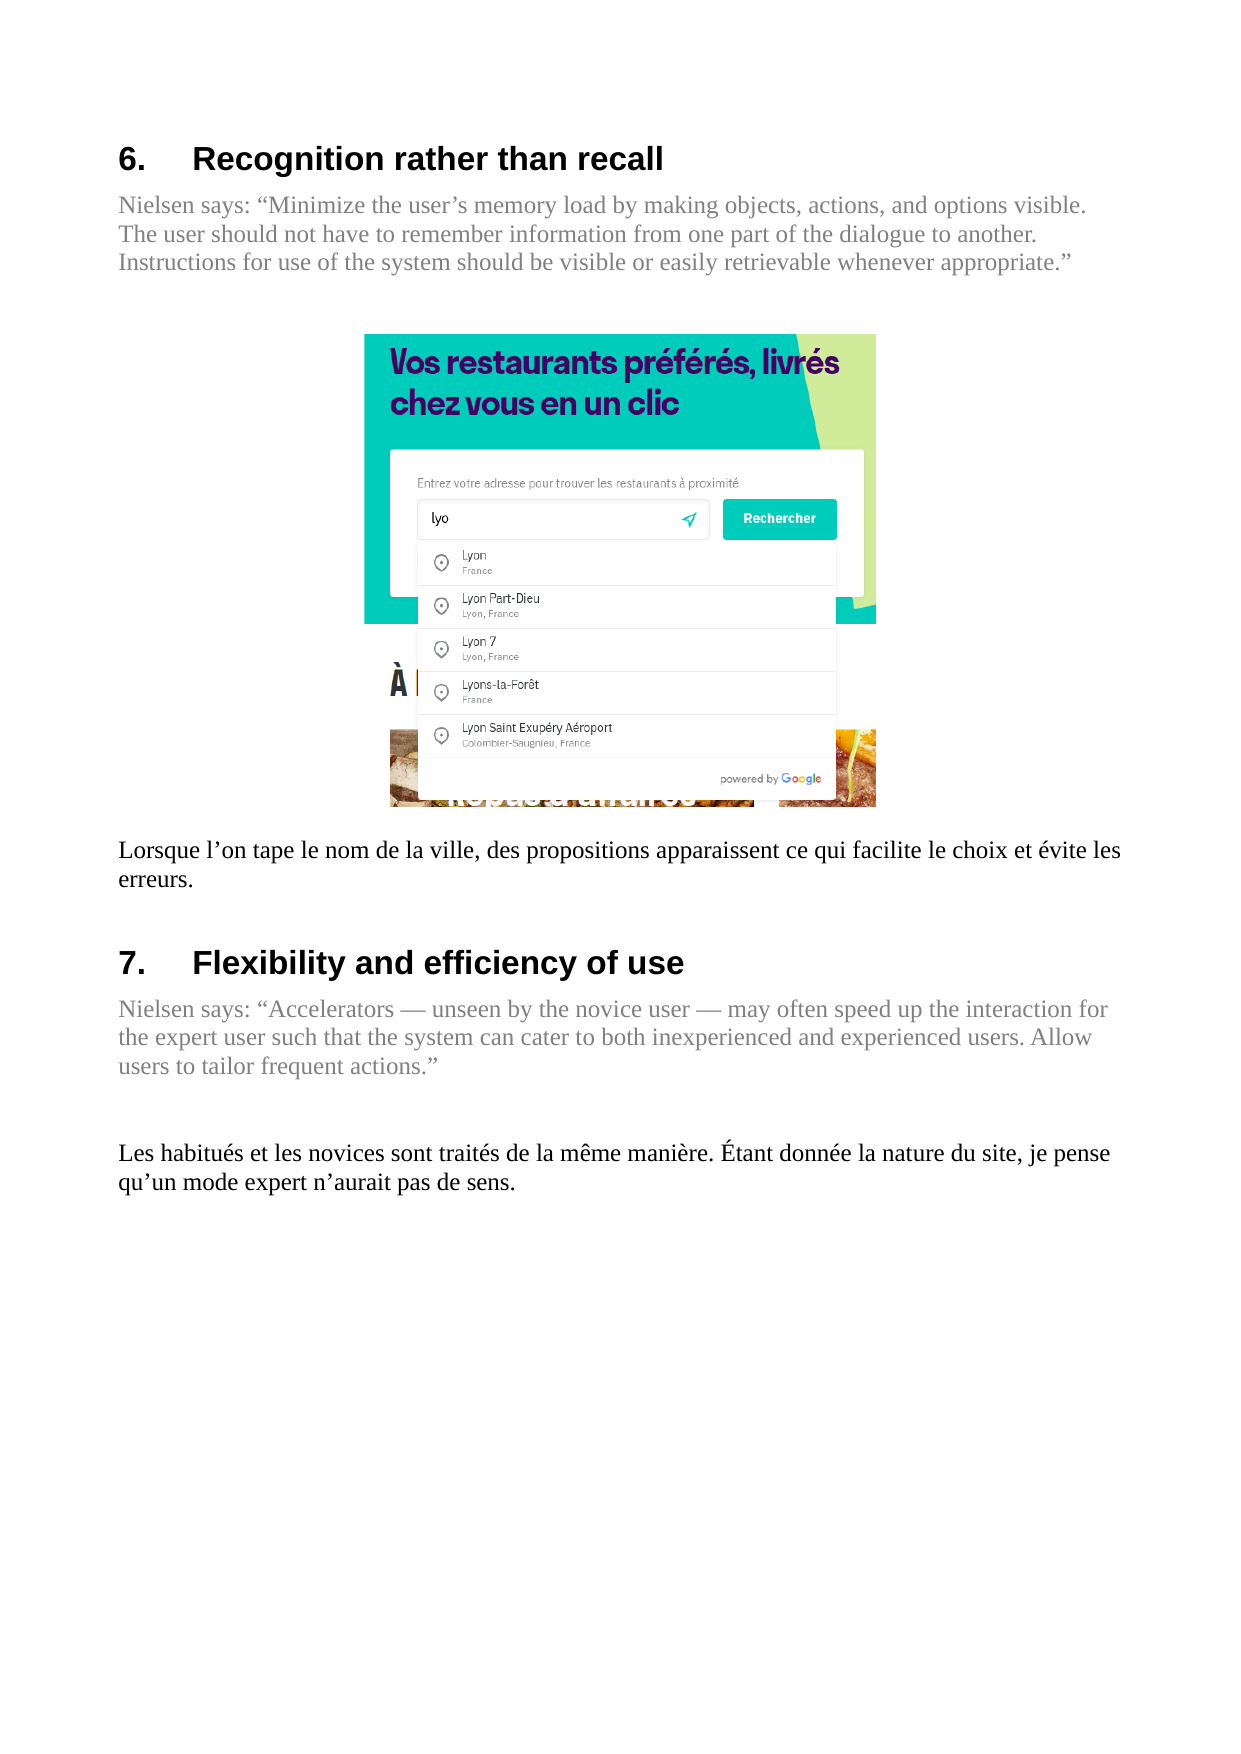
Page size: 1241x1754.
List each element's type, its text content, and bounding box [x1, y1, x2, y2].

picture [364, 334, 876, 807]
text Nielsen says: “Accelerators — unseen by the novice user — may often speed up the interaction for the expert user such that the system can cater to both inexperienced and experienced users. Allow users to tailor frequent actions.” [118, 994, 1122, 1080]
text Nielsen says: “Minimize the user’s memory load by making objects, actions, and options visible. The user should not have to remember information from one part of the dialogue to another. Instructions for use of the system should be visible or easily retrievable whenever appropriate.” [118, 190, 1122, 276]
subtitle Flexibility and efficiency of use [118, 943, 1122, 981]
text Lorsque l’on tape le nom de la ville, des propositions apparaissent ce qui facilite le choix et évite les erreurs. [118, 836, 1122, 893]
subtitle Recognition rather than recall [118, 139, 1122, 177]
text Les habitués et les novices sont traités de la même manière. Étant donnée la nature du site, je pense qu’un mode expert n’aurait pas de sens. [118, 1138, 1122, 1196]
